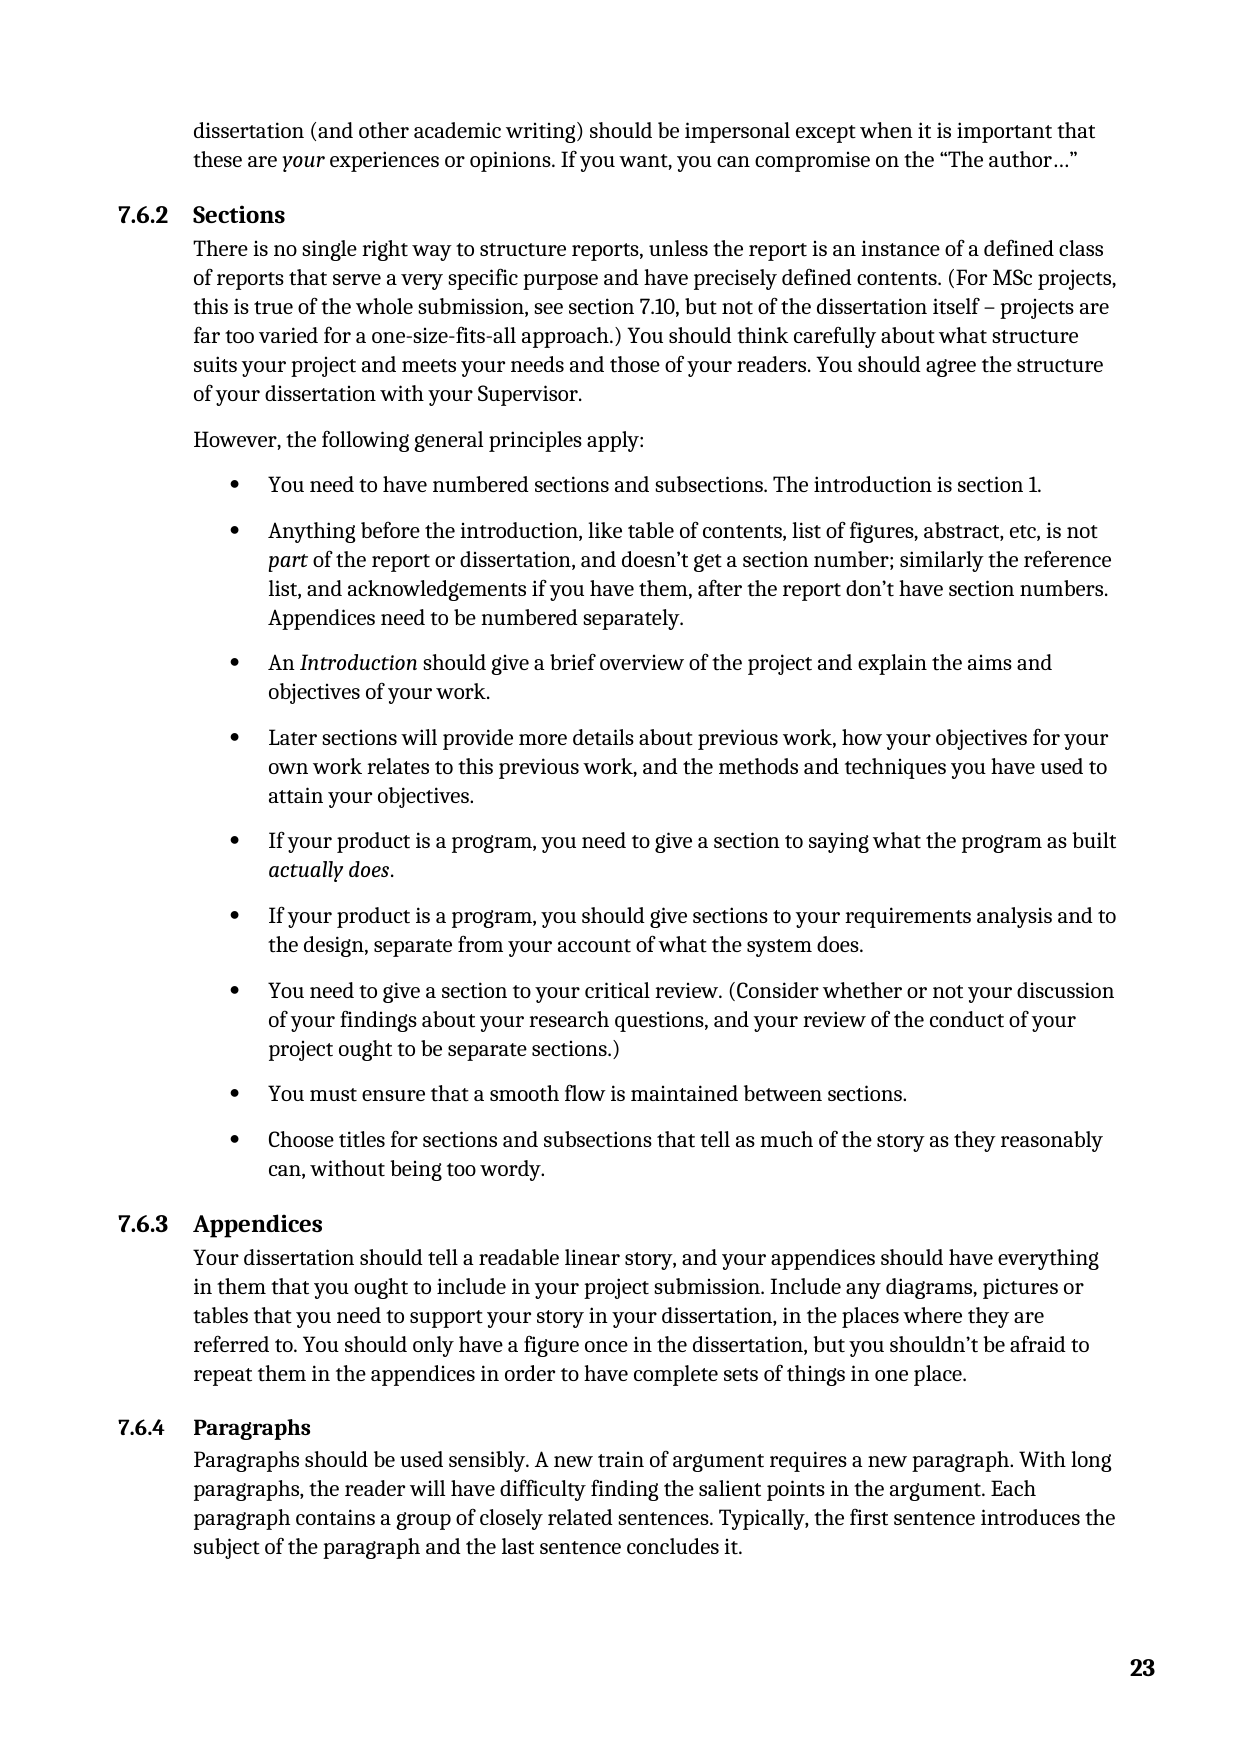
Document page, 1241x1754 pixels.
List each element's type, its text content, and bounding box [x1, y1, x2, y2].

list An Introduction should give a brief overview of the project and explain the aims and objectives of your work. [231, 650, 1122, 706]
list You must ensure that a smooth flow is maintained between sections. [231, 1081, 1122, 1107]
list If your product is a program, you need to give a section to saying what the program as built actually does. [231, 828, 1122, 884]
text Paragraphs should be used sensibly. A new train of argument requires a new paragraph. With long paragraphs, the reader will have difficulty finding the salient points in the argument. Each paragraph contains a group of closely related sentences. Typically, the first sentence introduces the subject of the paragraph and the last sentence concludes it. [193, 1447, 1122, 1560]
list You need to give a section to your critical review. (Consider whether or not your discussion of your findings about your research questions, and your review of the conduct of your project ought to be separate sections.) [231, 977, 1122, 1062]
list If your product is a program, you should give sections to your requirements analysis and to the design, separate from your account of what the system does. [231, 903, 1122, 958]
list Later sections will provide more details about previous work, how your objectives for your own work relates to this previous work, and the methods and techniques you have used to attain your objectives. [231, 725, 1122, 809]
text Your dissertation should tell a readable linear story, and your appendices should have everything in them that you ought to include in your project submission. Include any diagrams, pictures or tables that you need to support your story in your dissertation, in the places where they are referred to. You should only have a figure once in the dissertation, but you shouldn’t be afraid to repeat them in the appendices in order to have complete sets of things in one place. [193, 1244, 1122, 1387]
text Paragraphs [118, 1414, 1197, 1441]
list You need to have numbered sections and subsections. The introduction is section 1. [231, 472, 1122, 498]
list Choose titles for sections and subsections that tell as much of the story as they reasonably can, without being too wordy. [231, 1127, 1122, 1182]
text Appendices [118, 1209, 1197, 1238]
text However, the following general principles apply: [193, 426, 1122, 453]
text Sections [118, 201, 1197, 230]
text There is no single right way to structure reports, unless the report is an instance of a defined class of reports that serve a very specific purpose and have precisely defined contents. (For MSc projects, this is true of the whole submission, see section 7.10, but not of the dissertation itself – projects are far too varied for a one-size-fits-all approach.) You should think carefully about what structure suits your project and meets your needs and those of your readers. You should agree the structure of your dissertation with your Supervisor. [193, 236, 1122, 407]
list Anything before the introduction, like table of contents, list of figures, abstract, etc, is not part of the report or dissertation, and doesn’t get a section number; similarly the reference list, and acknowledgements if you have them, after the report don’t have section numbers. Appendices need to be numbered separately. [231, 518, 1122, 631]
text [193, 118, 1122, 173]
